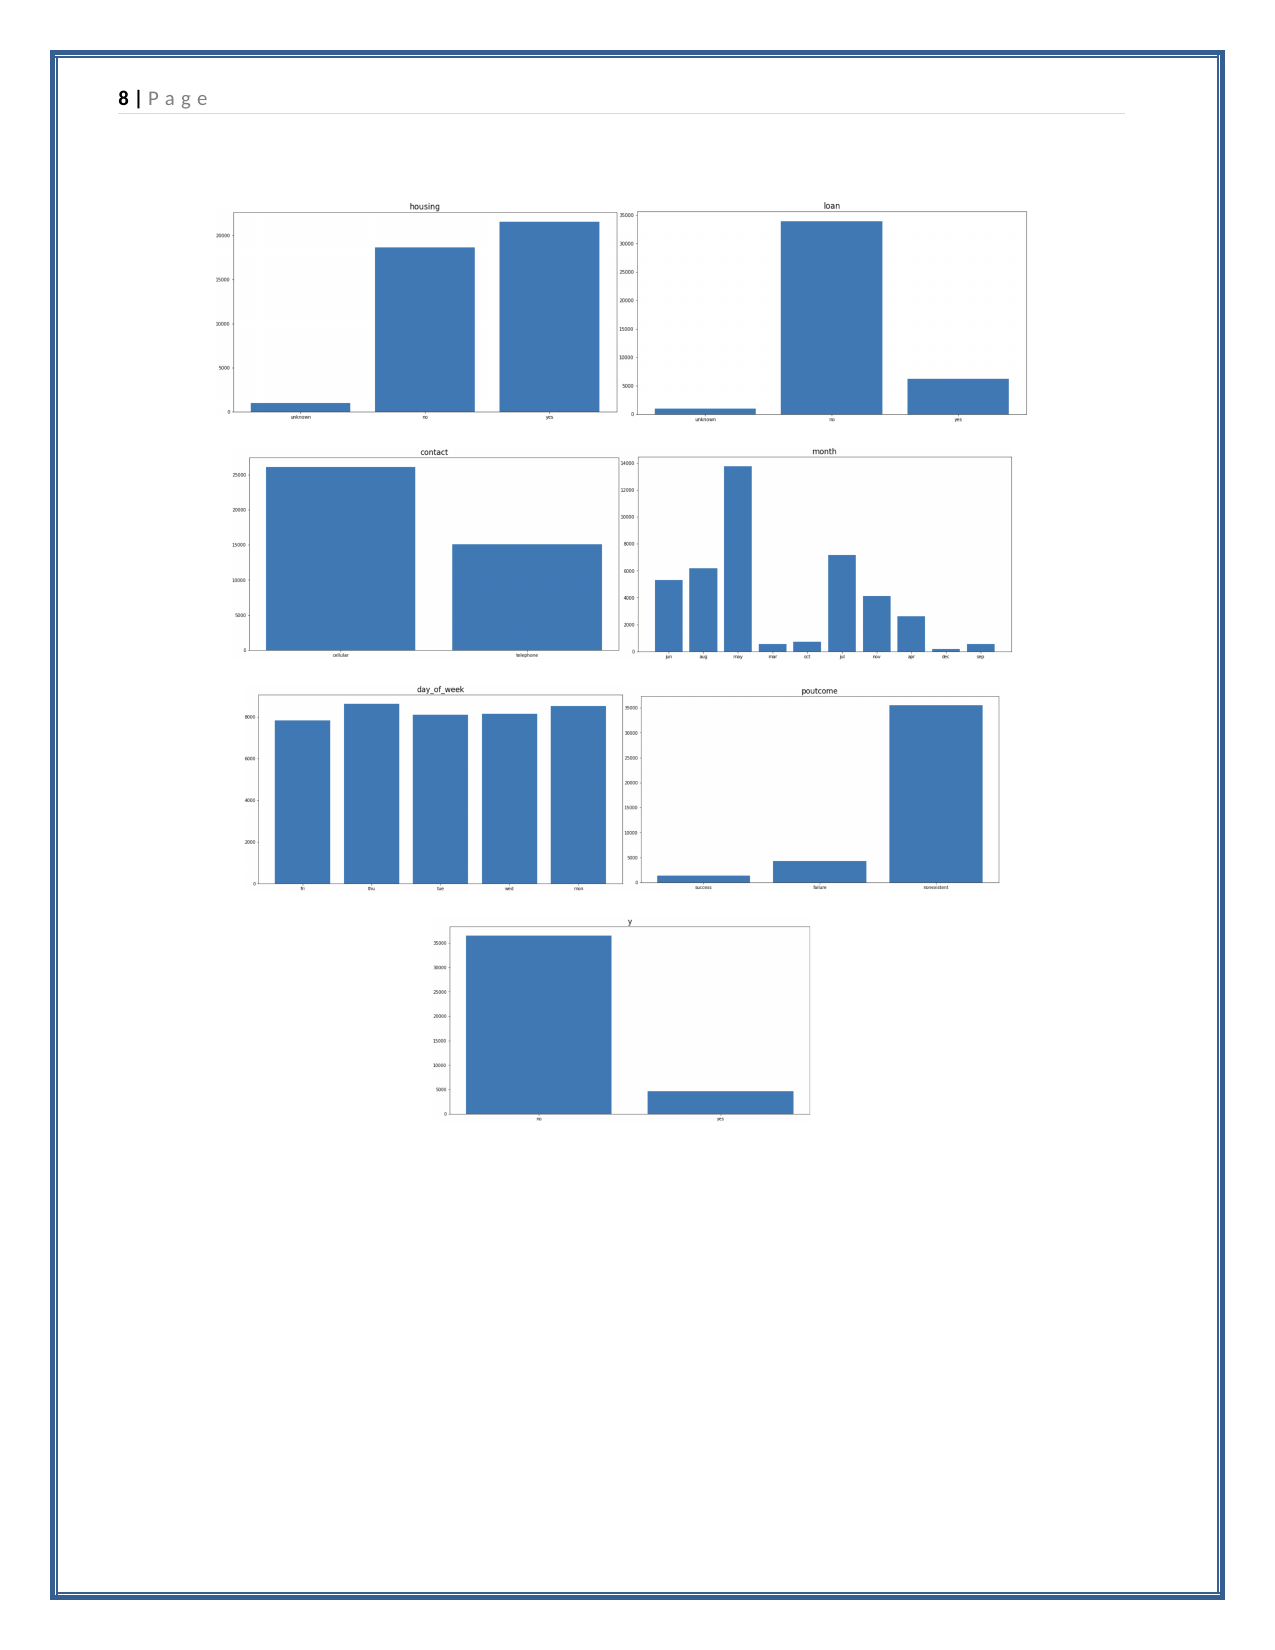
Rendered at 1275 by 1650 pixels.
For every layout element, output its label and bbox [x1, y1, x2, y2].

picture [215, 200, 1028, 422]
picture [432, 916, 811, 1122]
picture [243, 684, 1000, 892]
picture [230, 446, 1013, 660]
